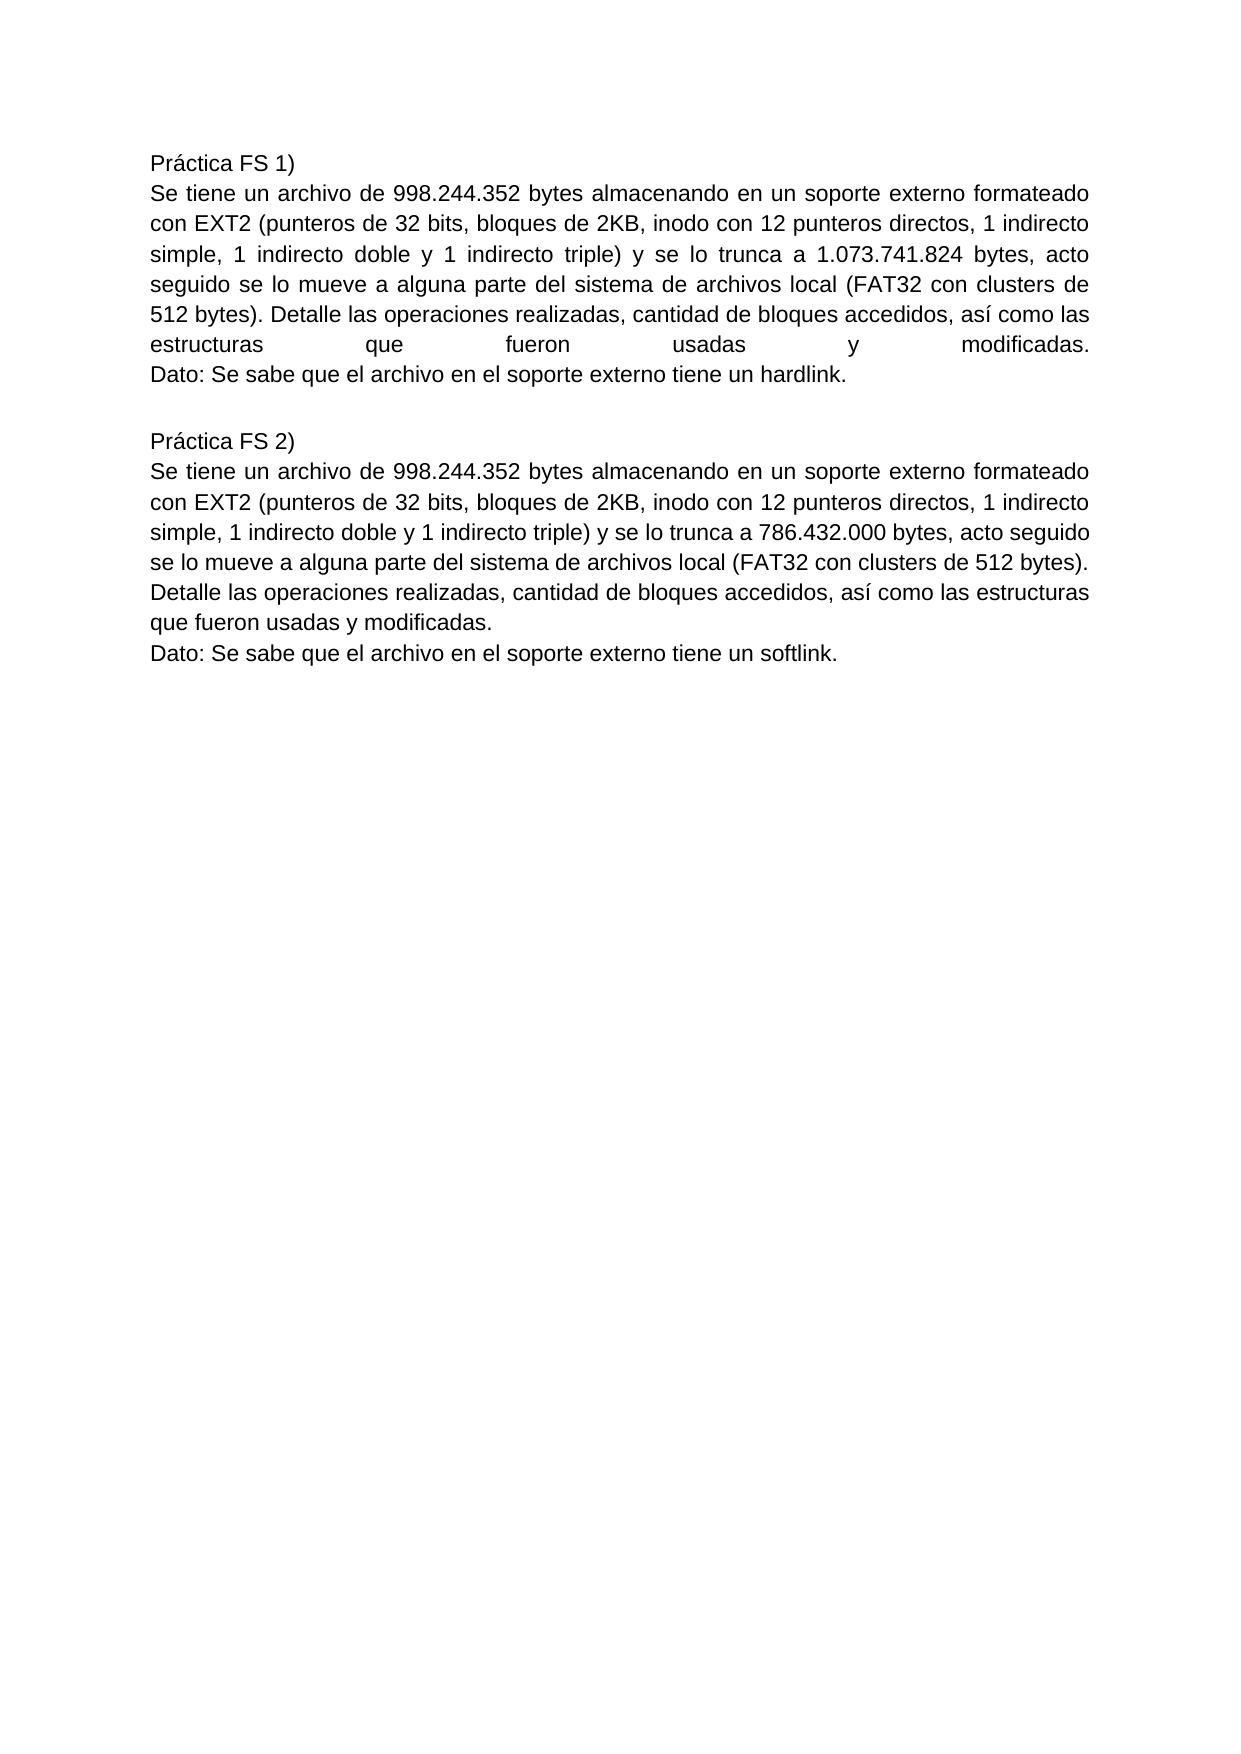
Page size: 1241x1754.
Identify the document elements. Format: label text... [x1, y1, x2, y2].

text Práctica FS 1) [150, 150, 1090, 176]
text Se tiene un archivo de 998.244.352 bytes almacenando en un soporte externo formateado con EXT2 (punteros de 32 bits, bloques de 2KB, inodo con 12 punteros directos, 1 indirecto simple, 1 indirecto doble y 1 indirecto triple) y se lo trunca a 786.432.000 bytes, acto seguido se lo mueve a alguna parte del sistema de archivos local (FAT32 con clusters de 512 bytes). Detalle las operaciones realizadas, cantidad de bloques accedidos, así como las estructuras que fueron usadas y modificadas. [150, 458, 1090, 636]
text Se tiene un archivo de 998.244.352 bytes almacenando en un soporte externo formateado con EXT2 (punteros de 32 bits, bloques de 2KB, inodo con 12 punteros directos, 1 indirecto simple, 1 indirecto doble y 1 indirecto triple) y se lo trunca a 1.073.741.824 bytes, acto seguido se lo mueve a alguna parte del sistema de archivos local (FAT32 con clusters de 512 bytes). Detalle las operaciones realizadas, cantidad de bloques accedidos, así como las estructuras que fueron usadas y modificadas. Dato: Se sabe que el archivo en el soporte externo tiene un hardlink. [150, 180, 1090, 388]
text Dato: Se sabe que el archivo en el soporte externo tiene un softlink. [150, 639, 1090, 666]
text Práctica FS 2) [150, 428, 1090, 454]
